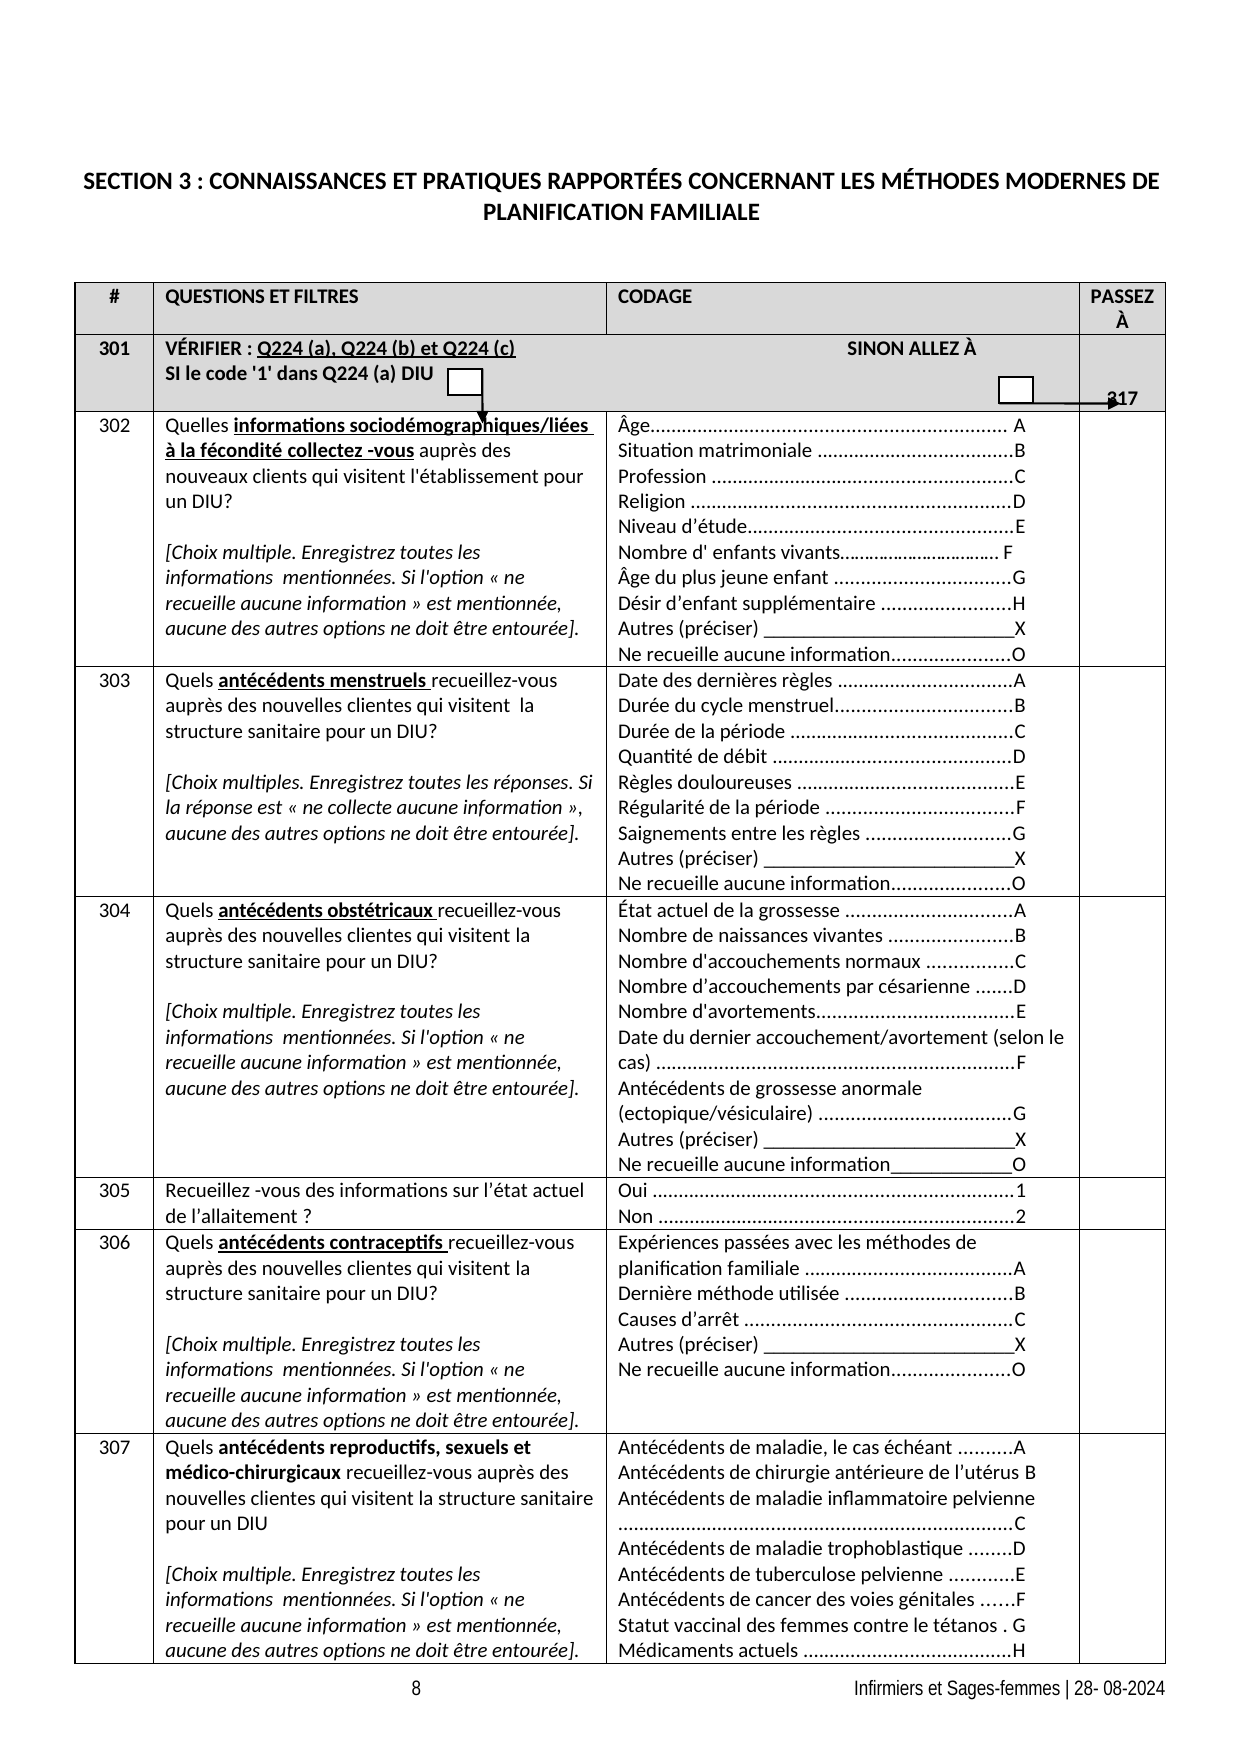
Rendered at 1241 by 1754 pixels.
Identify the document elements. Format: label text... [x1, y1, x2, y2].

table_cell [1080, 1230, 1165, 1433]
table_header PASSEZ À [1080, 283, 1165, 334]
table_cell Quels antécédents contraceptifs recueillez-vous auprès des nouvelles clientes qui visitent la structure sanitaire pour un DIU? [Choix multiple. Enregistrez toutes les informations mentionnées. Si l'option « ne recueille aucune information » est mentionnée, aucune des autres options ne doit être entourée]. [154, 1230, 606, 1433]
table_header QUESTIONS ET FILTRES [154, 283, 606, 334]
table_cell Date des dernières règles A Durée du cycle menstruel B Durée de la période C Quantité de débit D Règles douloureuses E Régularité de la période F Saignements entre les règles G Autres (préciser) X Ne recueille aucune information O [607, 667, 1079, 896]
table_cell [607, 1434, 1079, 1663]
table_cell 303 [76, 667, 153, 896]
table_cell 302 [76, 412, 153, 666]
table_cell Âge A Situation matrimoniale B Profession C Religion D Niveau d’étude E Nombre d' enfants vivants…………………………… F Âge du plus jeune enfant G Désir d’enfant supplémentaire H Autres (préciser) X Ne recueille aucune information O [607, 412, 1079, 666]
table_cell [1080, 1178, 1165, 1228]
table_cell Quels antécédents menstruels recueillez-vous auprès des nouvelles clientes qui visitent la structure sanitaire pour un DIU? [Choix multiples. Enregistrez toutes les réponses. Si la réponse est « ne collecte aucune information », aucune des autres options ne doit être entourée]. [154, 667, 606, 896]
table_cell Expériences passées avec les méthodes de planification familiale A Dernière méthode utilisée B Causes d’arrêt C Autres (préciser) X Ne recueille aucune information O [607, 1230, 1079, 1433]
table_header # [76, 283, 153, 334]
table_cell 317 [1080, 335, 1165, 411]
table_cell SINON ALLEZ À [607, 335, 1079, 411]
table_header CODAGE [607, 283, 1079, 334]
text SECTION 3 : CONNAISSANCES ET PRATIQUES RAPPORTÉES CONCERNANT LES MÉTHODES MODERNES DE PLANIFICATION FAMILIALE [75, 165, 1168, 226]
table_cell État actuel de la grossesse A Nombre de naissances vivantes B Nombre d'accouchements normaux C Nombre d’accouchements par césarienne D Nombre d'avortements E Date du dernier accouchement/avortement (selon le cas) F Antécédents de grossesse anormale (ectopique/vésiculaire) G Autres (préciser) X Ne recueille aucune information O [607, 897, 1079, 1177]
table_cell 304 [76, 897, 153, 1177]
table_cell [1080, 1434, 1165, 1663]
table_cell [1080, 667, 1165, 896]
table_cell 306 [76, 1230, 153, 1433]
table_cell Oui 1 Non 2 [607, 1178, 1079, 1228]
table_cell 307 [76, 1434, 153, 1663]
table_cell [154, 1434, 606, 1663]
table_cell 305 [76, 1178, 153, 1228]
table_cell Quelles informations sociodémographiques/liées à la fécondité collectez -vous auprès des nouveaux clients qui visitent l'établissement pour un DIU? [Choix multiple. Enregistrez toutes les informations mentionnées. Si l'option « ne recueille aucune information » est mentionnée, aucune des autres options ne doit être entourée]. [154, 412, 606, 666]
table_cell [1080, 412, 1165, 666]
table_cell 301 [76, 335, 153, 411]
table_cell Recueillez -vous des informations sur l’état actuel de l’allaitement ? [154, 1178, 606, 1228]
table_cell Quels antécédents obstétricaux recueillez-vous auprès des nouvelles clientes qui visitent la structure sanitaire pour un DIU? [Choix multiple. Enregistrez toutes les informations mentionnées. Si l'option « ne recueille aucune information » est mentionnée, aucune des autres options ne doit être entourée]. [154, 897, 606, 1177]
table_cell [1080, 897, 1165, 1177]
table_cell VÉRIFIER : Q224 (a), Q224 (b) et Q224 (c) SI le code '1' dans Q224 (a) DIU [154, 335, 607, 411]
